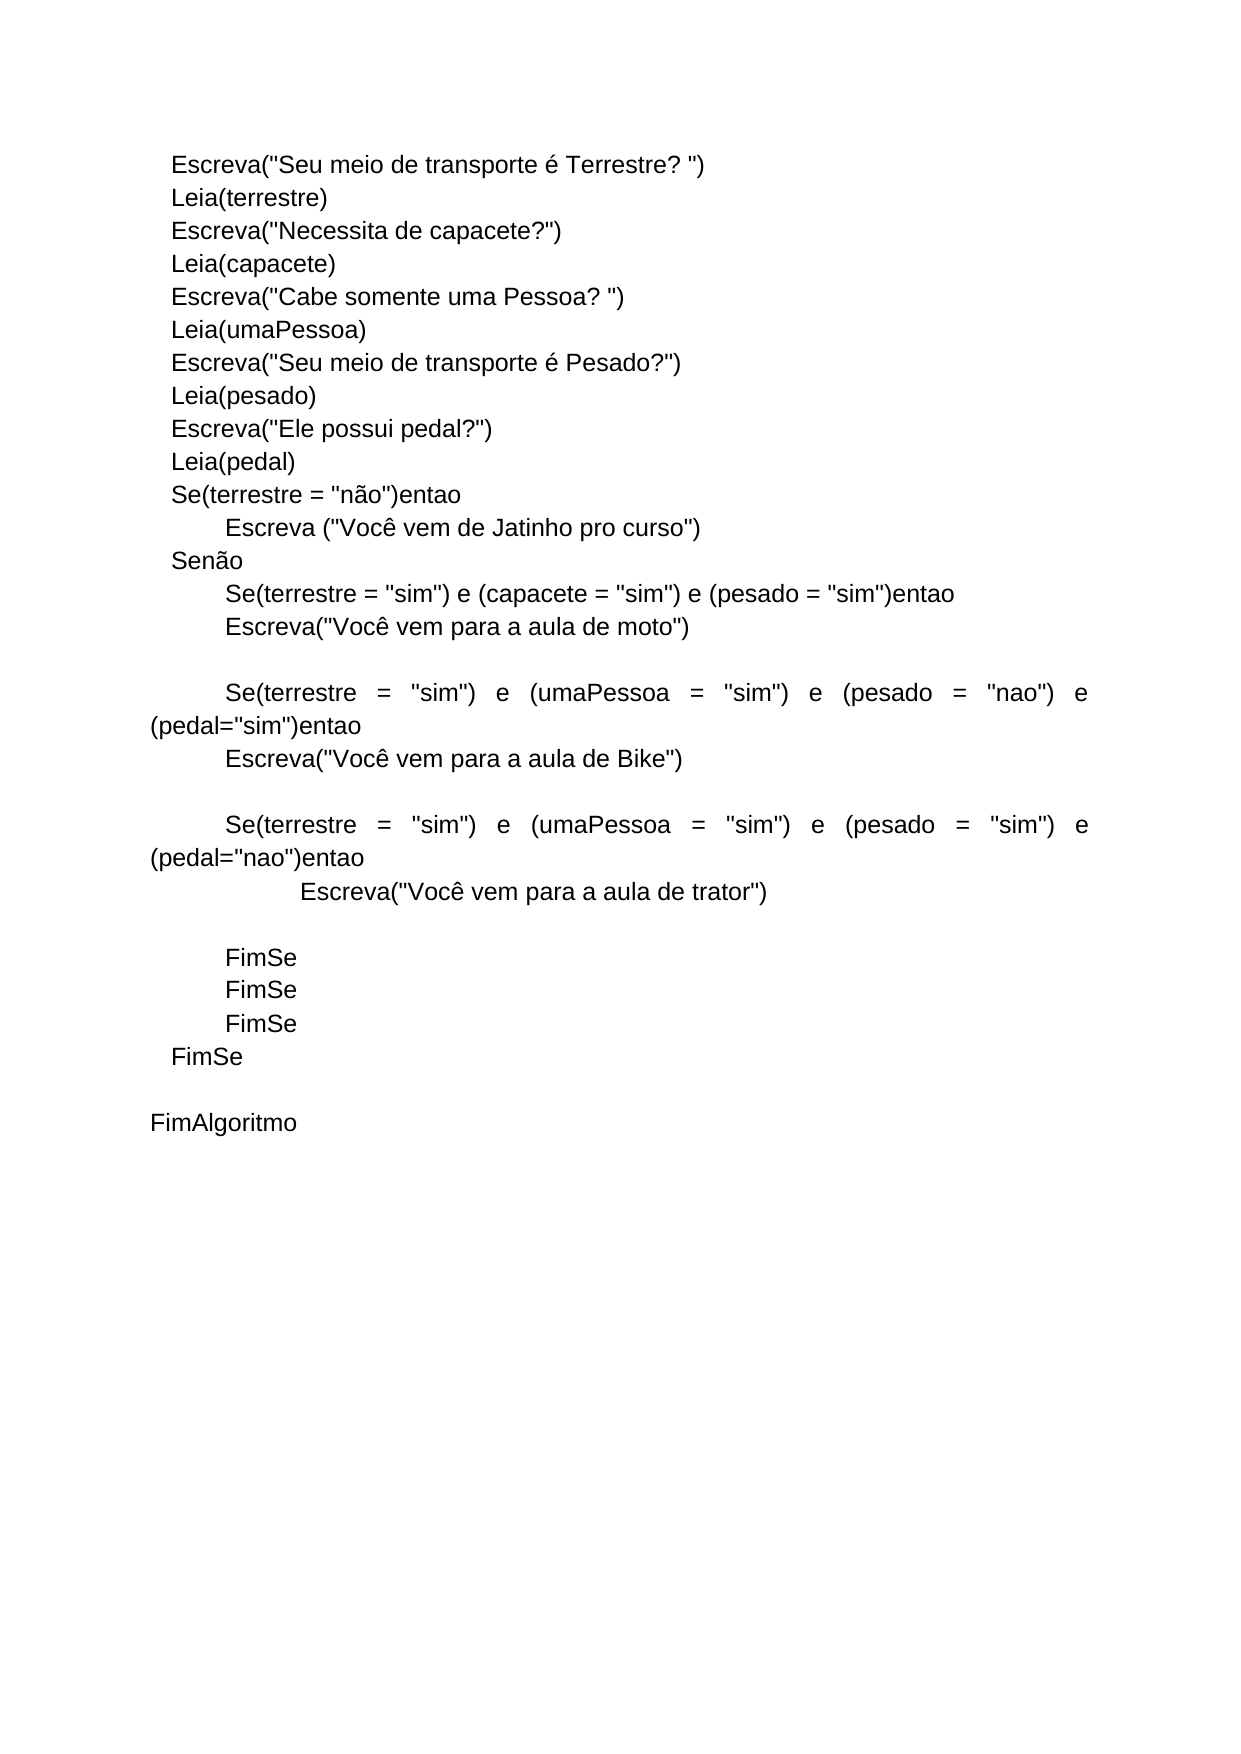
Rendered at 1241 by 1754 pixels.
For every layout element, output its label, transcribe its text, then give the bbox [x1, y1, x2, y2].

text FimSe [150, 976, 1090, 1004]
text Escreva("Seu meio de transporte é Pesado?") [150, 348, 1090, 377]
text FimAlgoritmo [150, 1108, 1090, 1136]
text Leia(capacete) [150, 249, 1090, 278]
text Escreva ("Você vem de Jatinho pro curso") [150, 513, 1090, 542]
text Escreva("Necessita de capacete?") [150, 216, 1090, 245]
text FimSe [150, 1008, 1090, 1037]
text Escreva("Você vem para a aula de trator") [150, 876, 1090, 905]
text Se(terrestre = "sim") e (umaPessoa = "sim") e (pesado = "nao") e (pedal="sim")entao [150, 678, 1090, 740]
text Escreva("Você vem para a aula de Bike") [150, 744, 1090, 773]
text Escreva("Ele possui pedal?") [150, 414, 1090, 443]
text Leia(terrestre) [150, 183, 1090, 212]
text Senão [150, 546, 1090, 575]
text Leia(umaPessoa) [150, 315, 1090, 344]
text Leia(pedal) [150, 447, 1090, 476]
text Se(terrestre = "não")entao [150, 480, 1090, 509]
text FimSe [150, 1042, 1090, 1070]
text FimSe [150, 942, 1090, 971]
text Se(terrestre = "sim") e (umaPessoa = "sim") e (pesado = "sim") e (pedal="nao")entao [150, 810, 1090, 872]
text Leia(pesado) [150, 381, 1090, 410]
text Se(terrestre = "sim") e (capacete = "sim") e (pesado = "sim")entao [150, 579, 1090, 608]
text Escreva("Cabe somente uma Pessoa? ") [150, 282, 1090, 311]
text Escreva("Seu meio de transporte é Terrestre? ") [150, 150, 1090, 179]
text Escreva("Você vem para a aula de moto") [150, 612, 1090, 641]
